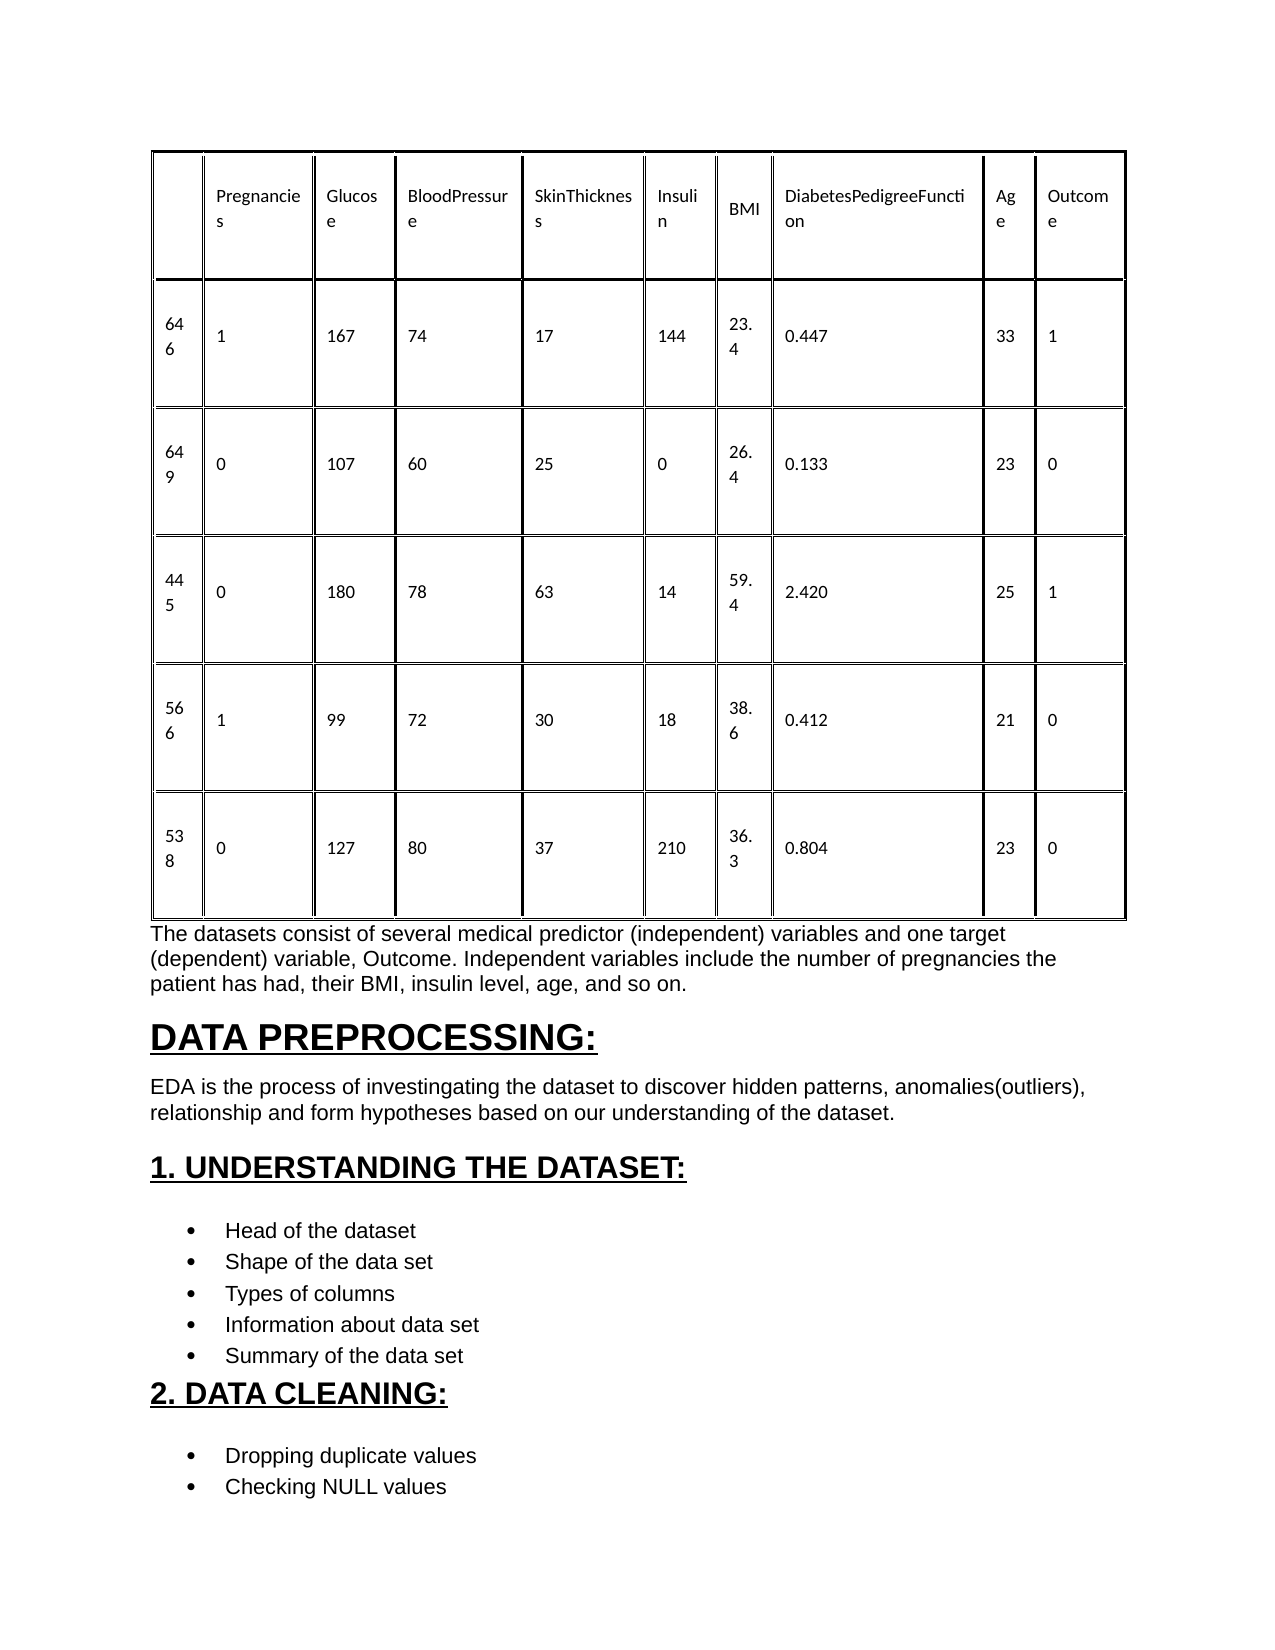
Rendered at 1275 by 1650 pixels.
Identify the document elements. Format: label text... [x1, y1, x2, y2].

table_cell 2.420 [774, 537, 982, 662]
table_cell 0.804 [773, 793, 983, 917]
list Summary of the data set [187, 1343, 1125, 1368]
table_cell 566 [152, 662, 204, 789]
table_cell 1 [1037, 278, 1126, 406]
table_cell 33 [985, 281, 1034, 406]
table_header Outcome [1035, 153, 1124, 278]
table_cell 36.3 [716, 793, 772, 917]
table_cell 0.412 [774, 665, 982, 789]
text EDA is the process of investingating the dataset to discover hidden patterns, anomalies(outliers), relationship and form hypotheses based on our understanding of the dataset. [150, 1074, 1125, 1124]
table_header Pregnancies [204, 152, 314, 278]
table_cell 1 [1035, 534, 1126, 662]
list Types of columns [187, 1280, 1125, 1306]
table_cell 37 [522, 793, 645, 917]
list Head of the dataset [187, 1217, 1125, 1243]
table_cell 0 [204, 790, 314, 917]
table_cell 17 [524, 281, 643, 406]
table_cell 59.4 [718, 537, 771, 662]
table_header SkinThickness [522, 153, 645, 278]
table_cell 0 [646, 409, 715, 534]
table_header DiabetesPedigreeFunction [773, 153, 983, 278]
table_cell 18 [646, 665, 715, 789]
table_cell 0 [1035, 662, 1126, 789]
table_cell 74 [397, 281, 521, 406]
table_cell 72 [397, 665, 521, 789]
table_cell 538 [154, 790, 204, 917]
list Shape of the data set [187, 1249, 1125, 1274]
table_header BMI [716, 153, 772, 278]
text The datasets consist of several medical predictor (independent) variables and one target (dependent) variable, Outcome. Independent variables include the number of pregnancies the patient has had, their BMI, insulin level, age, and so on. [150, 921, 1125, 996]
table_header Age [983, 152, 1035, 278]
table_cell 0 [205, 409, 312, 534]
table_cell 80 [395, 793, 522, 917]
table_cell 127 [314, 793, 395, 917]
table_cell 23 [985, 409, 1034, 534]
subtitle 2. DATA CLEANING: [150, 1375, 1125, 1411]
subtitle 1. UNDERSTANDING THE DATASET: [150, 1149, 1125, 1186]
table_header Insulin [645, 153, 716, 278]
table_cell 1 [205, 665, 312, 789]
table_cell 646 [152, 278, 202, 406]
table_cell 210 [645, 793, 716, 917]
table_header [154, 153, 204, 278]
table_cell 107 [316, 409, 394, 534]
table_cell 26.4 [718, 409, 771, 534]
table_cell 38.6 [718, 665, 771, 789]
table_header Glucose [314, 152, 395, 278]
table_cell 0 [1035, 406, 1126, 534]
table_cell 30 [524, 665, 643, 789]
table_cell 21 [985, 665, 1034, 789]
table_cell 0 [1035, 790, 1125, 917]
table_cell 0.133 [774, 409, 982, 534]
table_cell 63 [524, 537, 643, 662]
table_cell 60 [397, 409, 521, 534]
table_cell 25 [524, 409, 643, 534]
table_cell 23.4 [718, 281, 771, 406]
list Checking NULL values [187, 1474, 1125, 1499]
table_cell 25 [985, 537, 1034, 662]
table_cell 649 [152, 406, 204, 534]
table_cell 445 [152, 534, 204, 662]
table_cell 99 [316, 665, 394, 789]
list Dropping duplicate values [187, 1443, 1125, 1468]
subtitle DATA PREPROCESSING: [150, 1015, 1125, 1058]
table_cell 0 [205, 537, 312, 662]
list Information about data set [187, 1312, 1125, 1337]
table_cell 1 [205, 281, 312, 406]
table_cell 23 [983, 793, 1035, 917]
table_cell 180 [316, 537, 394, 662]
table_cell 0.447 [774, 281, 982, 406]
table_cell 14 [646, 537, 715, 662]
table_cell 78 [397, 537, 521, 662]
table_cell 167 [316, 281, 394, 406]
table_header BloodPressure [395, 152, 522, 278]
table_cell 144 [646, 281, 715, 406]
